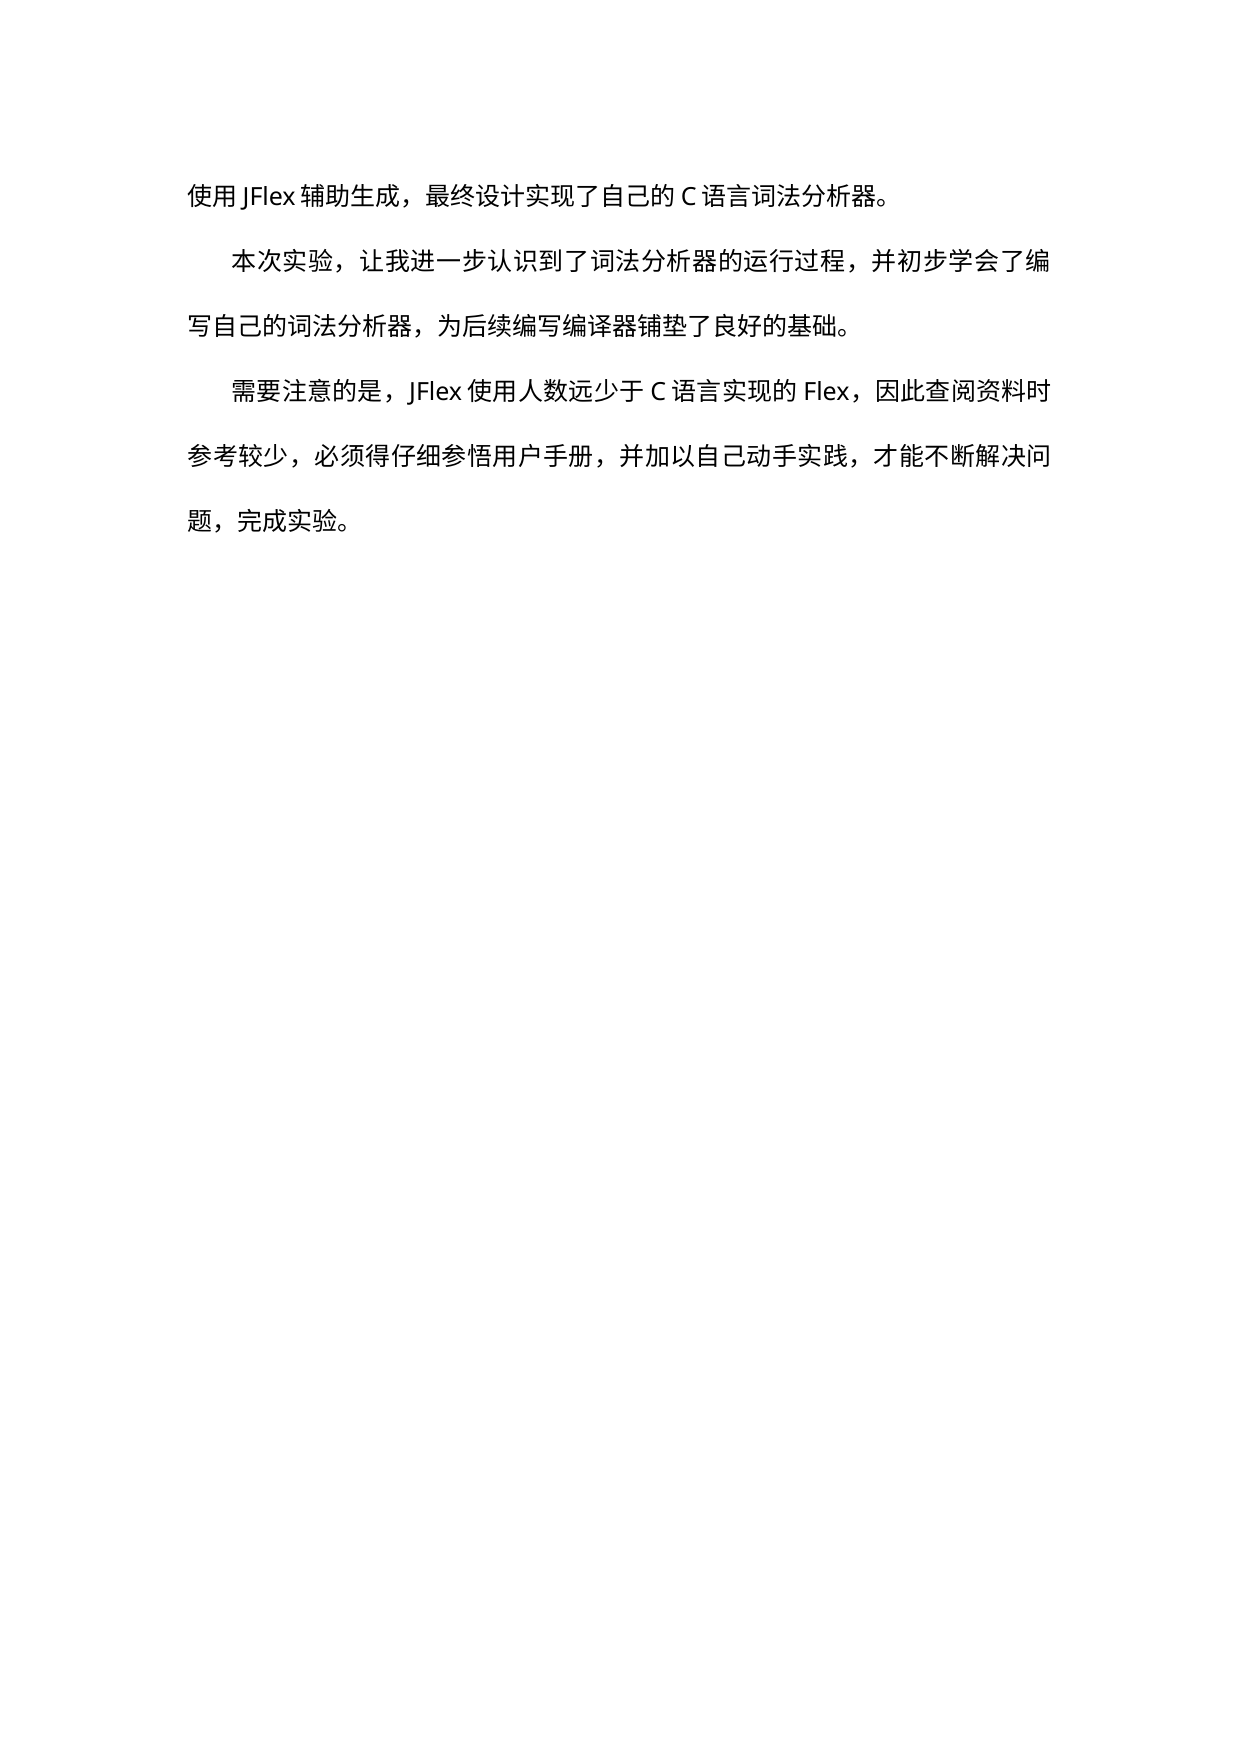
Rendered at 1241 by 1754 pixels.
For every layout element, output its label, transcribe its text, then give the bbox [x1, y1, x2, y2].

text 需要注意的是，JFlex使用人数远少于C语言实现的Flex，因此查阅资料时参考较少，必须得仔细参悟用户手册，并加以自己动手实践，才能不断解决问题，完成实验。 [187, 357, 1053, 552]
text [187, 162, 1053, 227]
text 本次实验，让我进一步认识到了词法分析器的运行过程，并初步学会了编写自己的词法分析器，为后续编写编译器铺垫了良好的基础。 [187, 227, 1053, 357]
